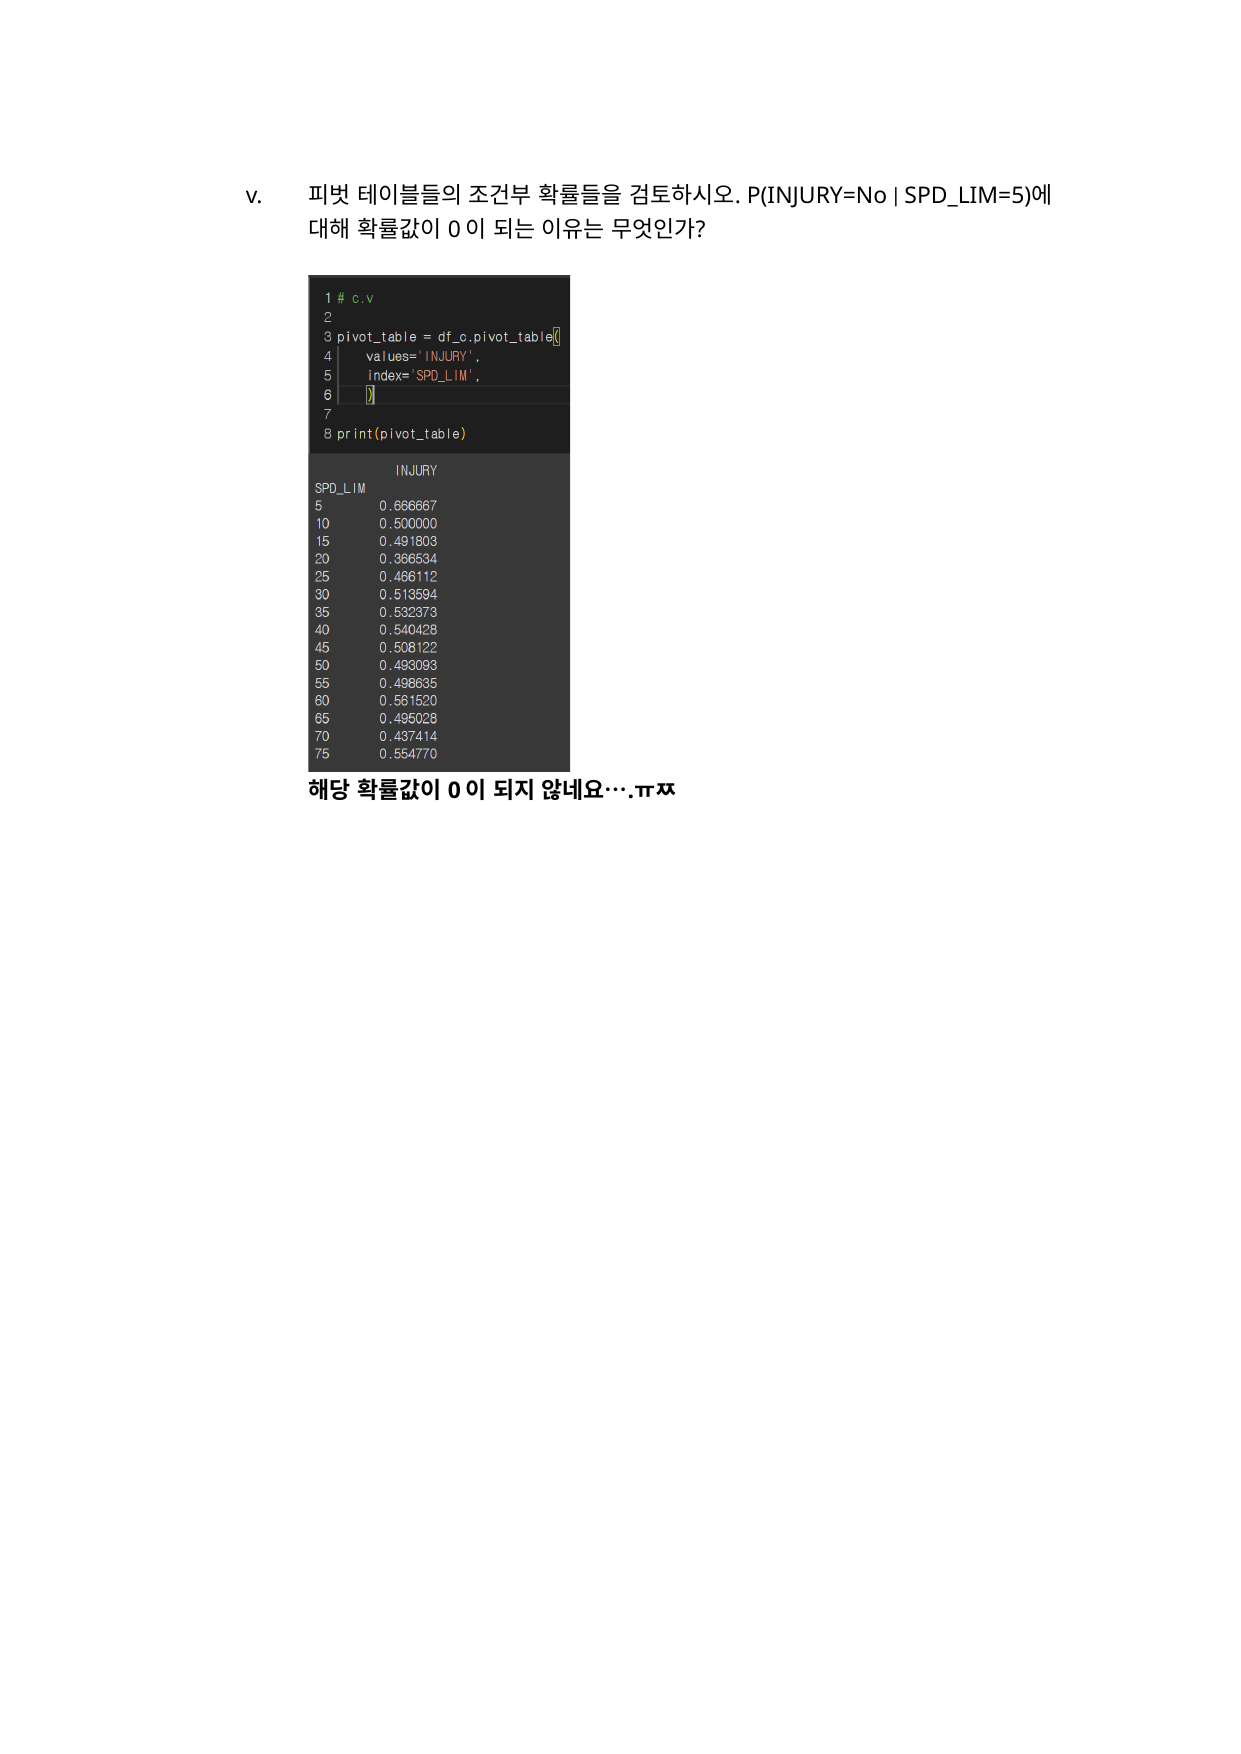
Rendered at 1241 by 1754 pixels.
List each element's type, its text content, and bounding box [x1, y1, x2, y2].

picture [308, 275, 571, 772]
